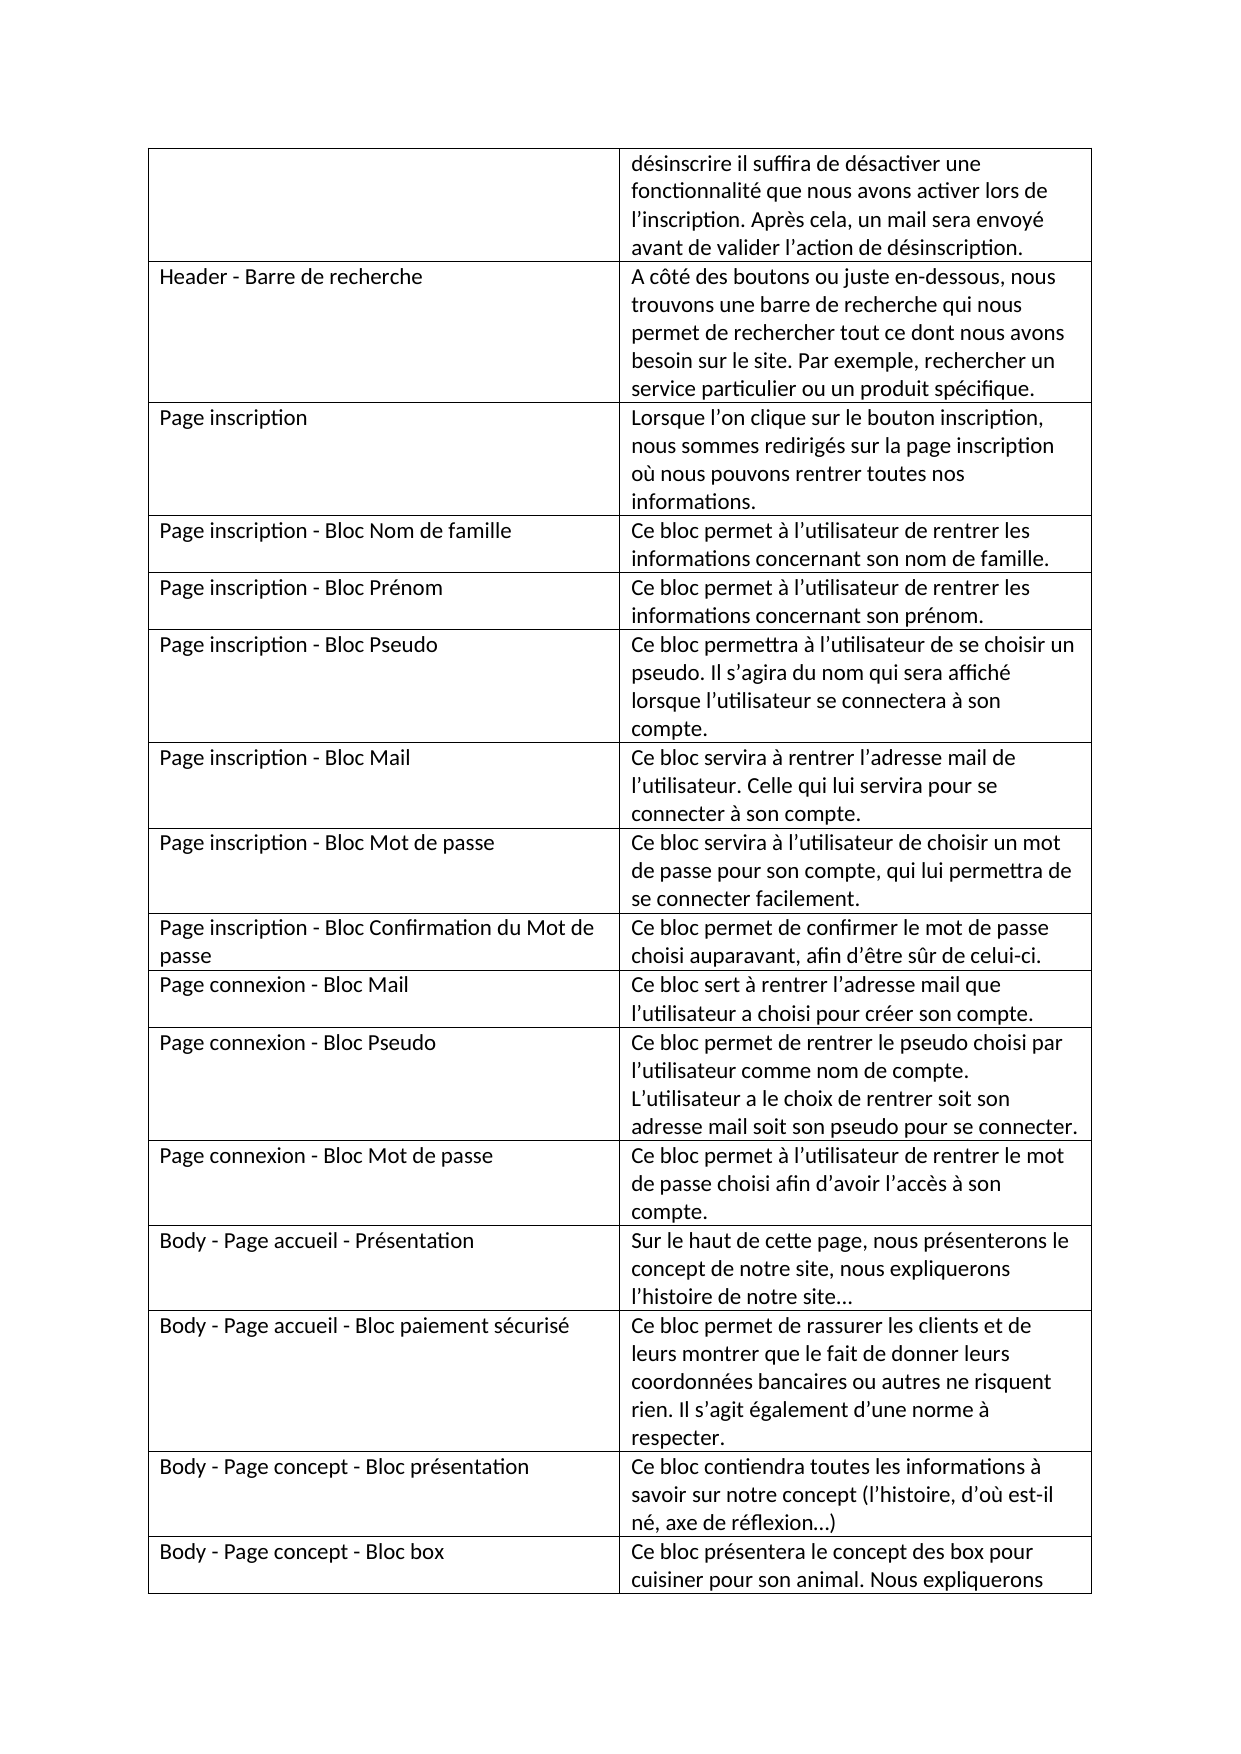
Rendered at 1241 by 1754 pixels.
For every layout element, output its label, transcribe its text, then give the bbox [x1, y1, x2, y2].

table_cell Body - Page accueil - Présentation [149, 1226, 619, 1310]
table_cell Ce bloc permet à l’utilisateur de rentrer le mot de passe choisi afin d’avoir l’accès à son compte. [620, 1141, 1091, 1225]
table_cell Ce bloc permettra à l’utilisateur de se choisir un pseudo. Il s’agira du nom qui sera affiché lorsque l’utilisateur se connectera à son compte. [620, 630, 1091, 742]
table_cell Page connexion - Bloc Mail [149, 971, 619, 1027]
table_cell Ce bloc contiendra toutes les informations à savoir sur notre concept (l’histoire, d’où est-il né, axe de réflexion…) [620, 1452, 1091, 1536]
table_cell Ce bloc permet de confirmer le mot de passe choisi auparavant, afin d’être sûr de celui-ci. [620, 914, 1091, 969]
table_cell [620, 149, 1091, 261]
table_cell A côté des boutons ou juste en-dessous, nous trouvons une barre de recherche qui nous permet de rechercher tout ce dont nous avons besoin sur le site. Par exemple, rechercher un service particulier ou un produit spécifique. [620, 262, 1091, 402]
table_cell Page inscription - Bloc Pseudo [149, 630, 619, 742]
table_cell Body - Page accueil - Bloc paiement sécurisé [149, 1311, 619, 1451]
table_cell Page inscription [149, 403, 619, 515]
table_cell Page inscription - Bloc Prénom [149, 573, 619, 629]
table_cell Ce bloc permet à l’utilisateur de rentrer les informations concernant son nom de famille. [620, 516, 1091, 572]
table_cell Page inscription - Bloc Mot de passe [149, 829, 619, 912]
table_cell Ce bloc sert à rentrer l’adresse mail que l’utilisateur a choisi pour créer son compte. [620, 971, 1091, 1027]
table_cell Sur le haut de cette page, nous présenterons le concept de notre site, nous expliquerons l’histoire de notre site... [620, 1226, 1091, 1310]
table_cell Page inscription - Bloc Nom de famille [149, 516, 619, 572]
table_cell Page connexion - Bloc Mot de passe [149, 1141, 619, 1225]
table_cell Page inscription - Bloc Confirmation du Mot de passe [149, 914, 619, 969]
table_cell Header - Barre de recherche [149, 262, 619, 402]
table_cell Ce bloc servira à rentrer l’adresse mail de l’utilisateur. Celle qui lui servira pour se connecter à son compte. [620, 743, 1091, 827]
table_cell Page connexion - Bloc Pseudo [149, 1028, 619, 1140]
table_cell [149, 149, 619, 261]
table_cell Ce bloc permet de rentrer le pseudo choisi par l’utilisateur comme nom de compte. L’utilisateur a le choix de rentrer soit son adresse mail soit son pseudo pour se connecter. [620, 1028, 1091, 1140]
table_cell Page inscription - Bloc Mail [149, 743, 619, 827]
table_cell Ce bloc servira à l’utilisateur de choisir un mot de passe pour son compte, qui lui permettra de se connecter facilement. [620, 829, 1091, 912]
table_cell Ce bloc permet à l’utilisateur de rentrer les informations concernant son prénom. [620, 573, 1091, 629]
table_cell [620, 1537, 1091, 1593]
table_cell Ce bloc permet de rassurer les clients et de leurs montrer que le fait de donner leurs coordonnées bancaires ou autres ne risquent rien. Il s’agit également d’une norme à respecter. [620, 1311, 1091, 1451]
table_cell Lorsque l’on clique sur le bouton inscription, nous sommes redirigés sur la page inscription où nous pouvons rentrer toutes nos informations. [620, 403, 1091, 515]
table_cell Body - Page concept - Bloc présentation [149, 1452, 619, 1536]
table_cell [149, 1537, 619, 1593]
